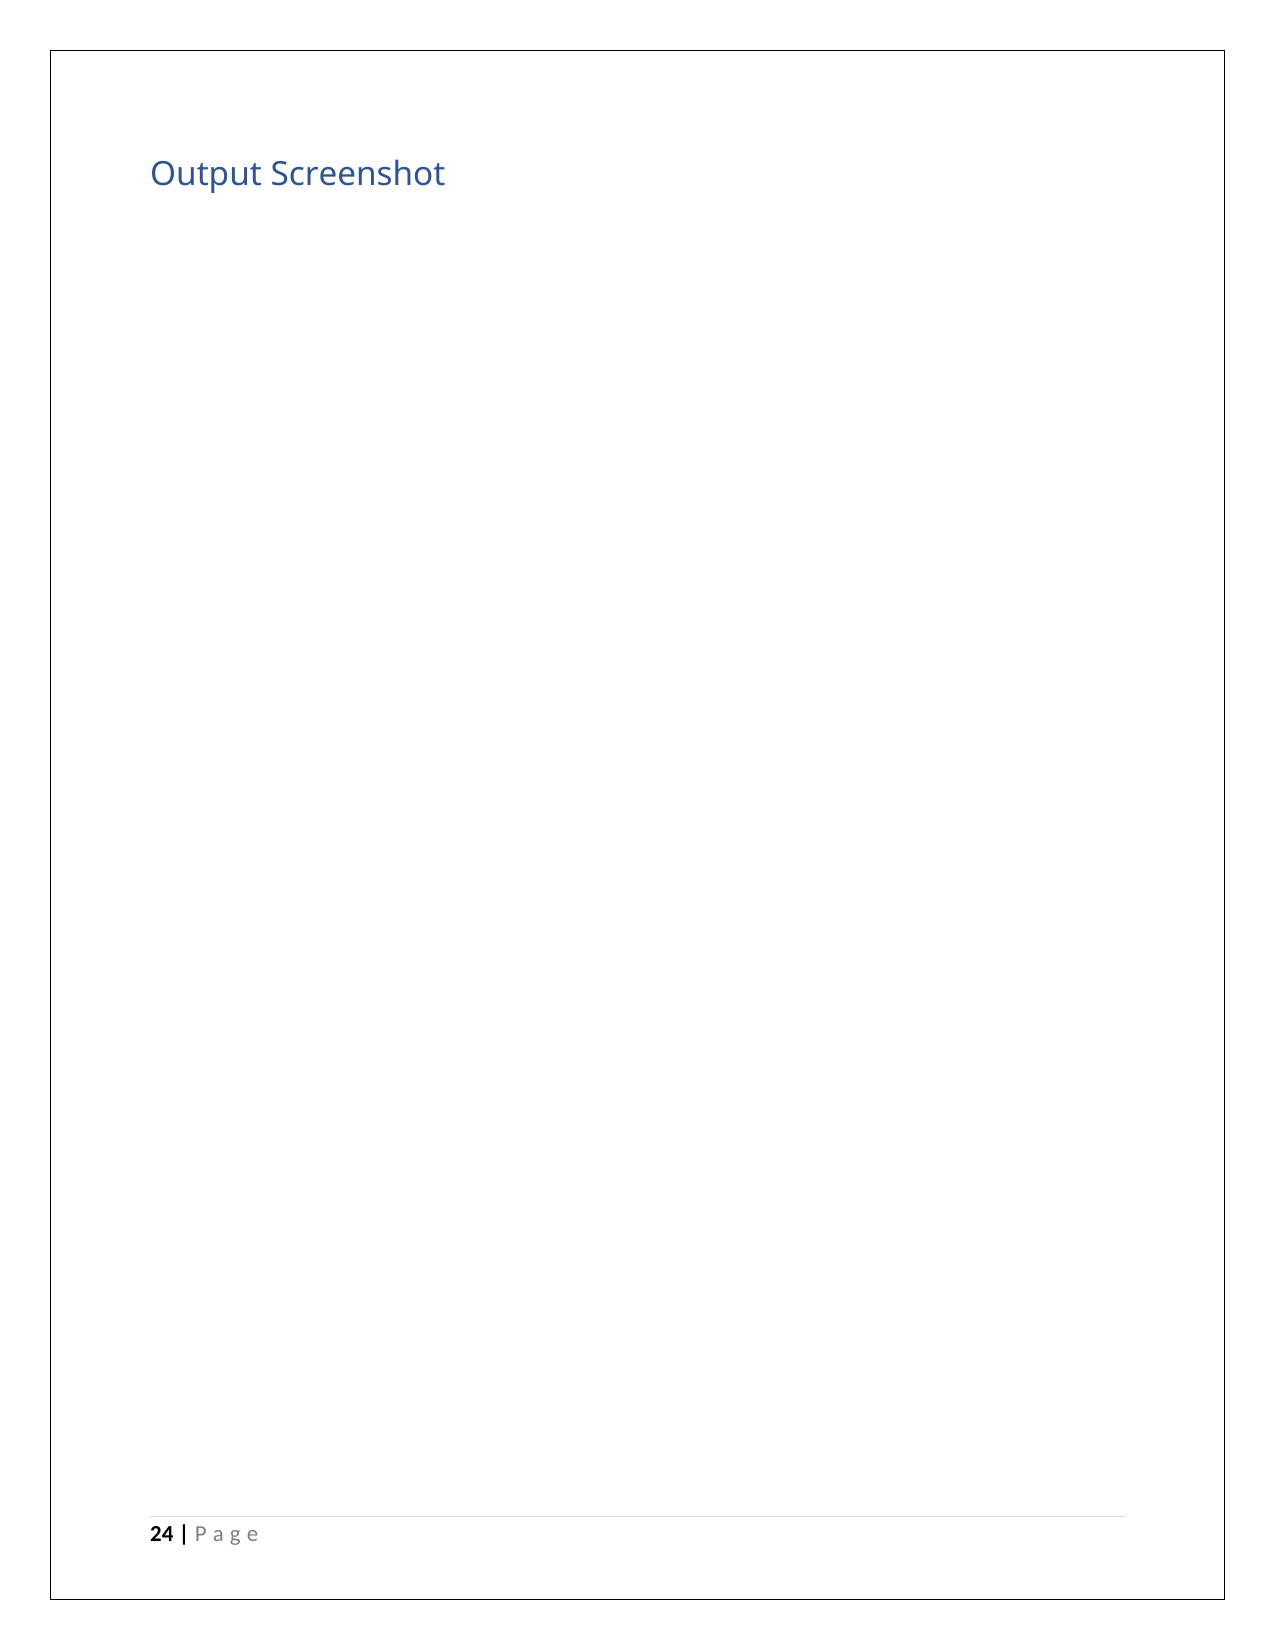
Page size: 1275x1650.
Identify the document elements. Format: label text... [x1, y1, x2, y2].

subtitle Output Screenshot [150, 150, 1125, 195]
